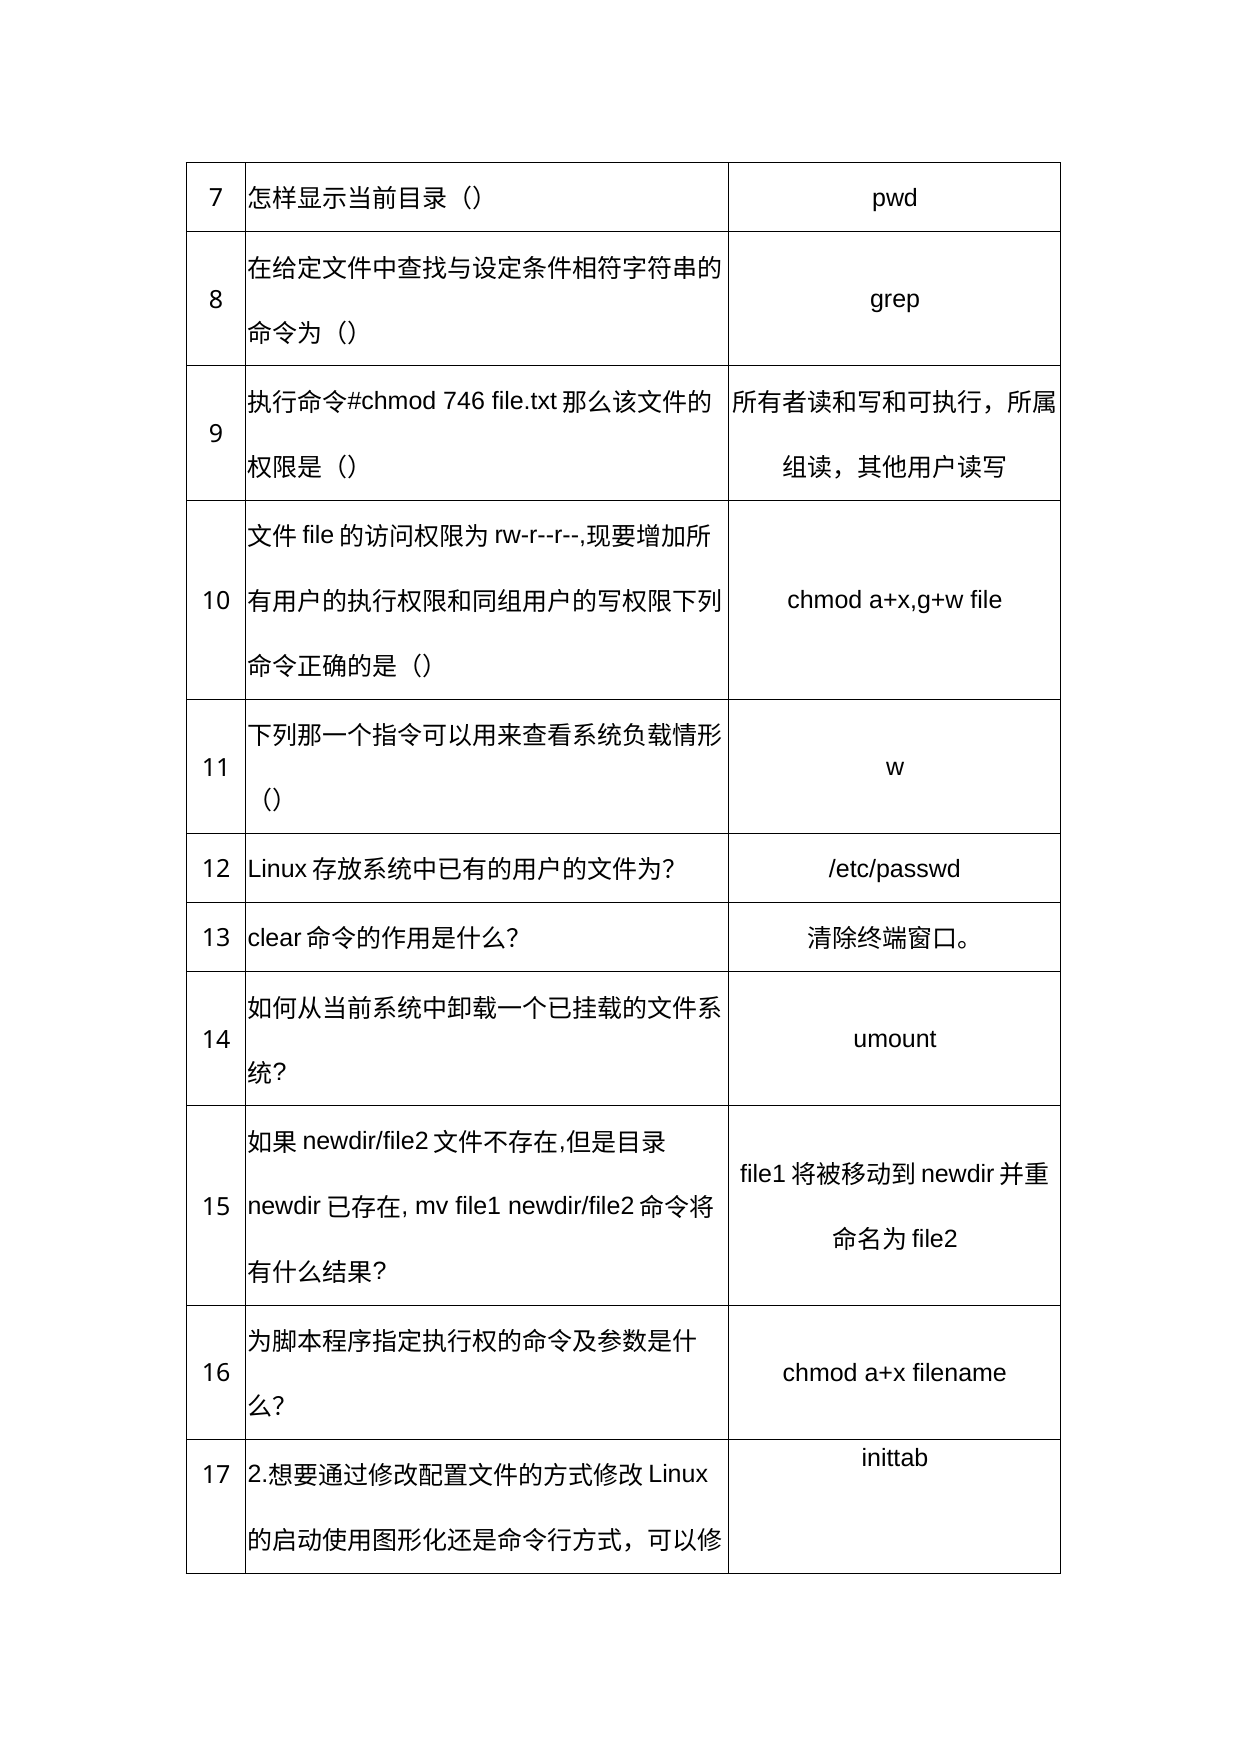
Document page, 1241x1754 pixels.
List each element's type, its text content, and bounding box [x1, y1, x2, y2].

table_cell 11 [187, 700, 245, 833]
table_cell 10 [187, 501, 245, 699]
table_cell file1将被移动到newdir并重命名为file2 [729, 1106, 1060, 1304]
table_cell pwd [729, 163, 1060, 231]
table_cell inittab [729, 1440, 1060, 1573]
table_cell chmod a+x,g+w file [729, 501, 1060, 699]
table_cell 12 [187, 834, 245, 902]
table_cell 如何从当前系统中卸载一个已挂载的文件系统? [246, 972, 728, 1105]
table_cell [246, 1440, 728, 1573]
table_cell 为脚本程序指定执行权的命令及参数是什么？ [246, 1306, 728, 1439]
table_cell 下列那一个指令可以用来查看系统负载情形（） [246, 700, 728, 833]
table_cell 17 [187, 1440, 245, 1573]
table_cell 7 [187, 163, 245, 231]
table_cell Linux存放系统中已有的用户的文件为？ [246, 834, 728, 902]
table_cell 文件file的访问权限为rw-r--r--,现要增加所有用户的执行权限和同组用户的写权限下列命令正确的是（） [246, 501, 728, 699]
table_cell grep [729, 232, 1060, 365]
table_cell 13 [187, 903, 245, 971]
table_cell 9 [187, 366, 245, 499]
table_cell 清除终端窗口。 [729, 903, 1060, 971]
table_cell 16 [187, 1306, 245, 1439]
table_cell 执行命令#chmod 746 file.txt那么该文件的权限是（） [246, 366, 728, 499]
table_cell 14 [187, 972, 245, 1105]
table_cell chmod a+x filename [729, 1306, 1060, 1439]
table_cell 所有者读和写和可执行，所属组读，其他用户读写 [729, 366, 1060, 499]
table_cell 在给定文件中查找与设定条件相符字符串的命令为（） [246, 232, 728, 365]
table_cell w [729, 700, 1060, 833]
table_cell 怎样显示当前目录（） [246, 163, 728, 231]
table_cell clear命令的作用是什么？ [246, 903, 728, 971]
table_cell umount [729, 972, 1060, 1105]
table_cell 如果newdir/file2文件不存在,但是目录newdir已存在, mv file1 newdir/file2命令将有什么结果? [246, 1106, 728, 1304]
table_cell 8 [187, 232, 245, 365]
table_cell /etc/passwd [729, 834, 1060, 902]
table_cell 15 [187, 1106, 245, 1304]
